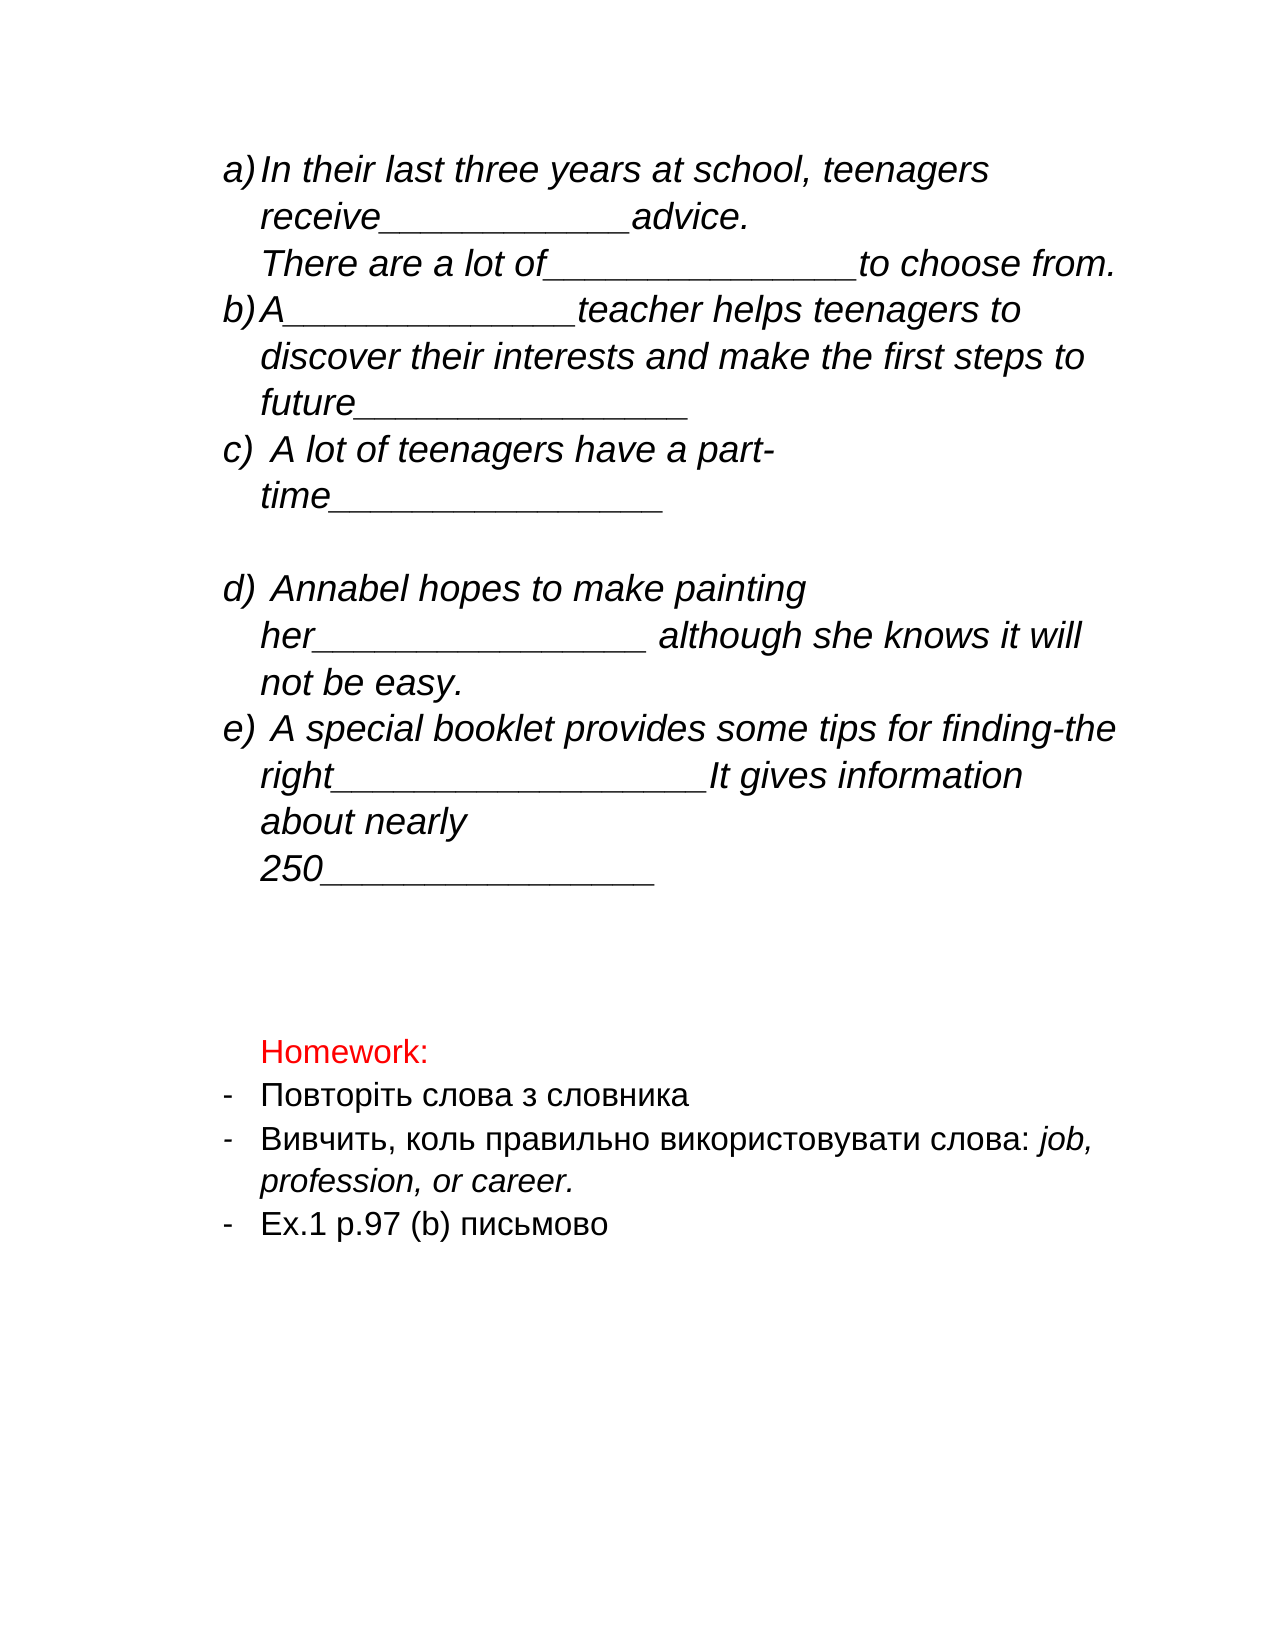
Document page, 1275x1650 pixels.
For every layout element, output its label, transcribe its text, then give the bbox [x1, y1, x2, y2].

list Повторіть слова з словника [223, 1074, 1127, 1114]
list Ex.1 p.97 (b) письмово [223, 1203, 1127, 1244]
list 250________________ [260, 846, 1127, 889]
list There are a lot of_______________to choose from. [260, 241, 1127, 284]
list Homework: [260, 1032, 1127, 1071]
list A______________teacher helps teenagers to discover their interests and make the first steps to future________________ [223, 287, 1127, 423]
list A special booklet provides some tips for finding-the [223, 706, 1127, 749]
list Annabel hopes to make painting her________________ although she knows it will not be easy. [223, 567, 1127, 703]
list Вивчить, коль правильно використовувати слова: job, profession, or career. [223, 1118, 1127, 1200]
list right__________________It gives information about nearly [260, 753, 1127, 843]
list In their last three years at school, teenagers receive____________advice. [223, 148, 1127, 237]
list A lot of teenagers have a part-time________________ [223, 427, 1127, 517]
